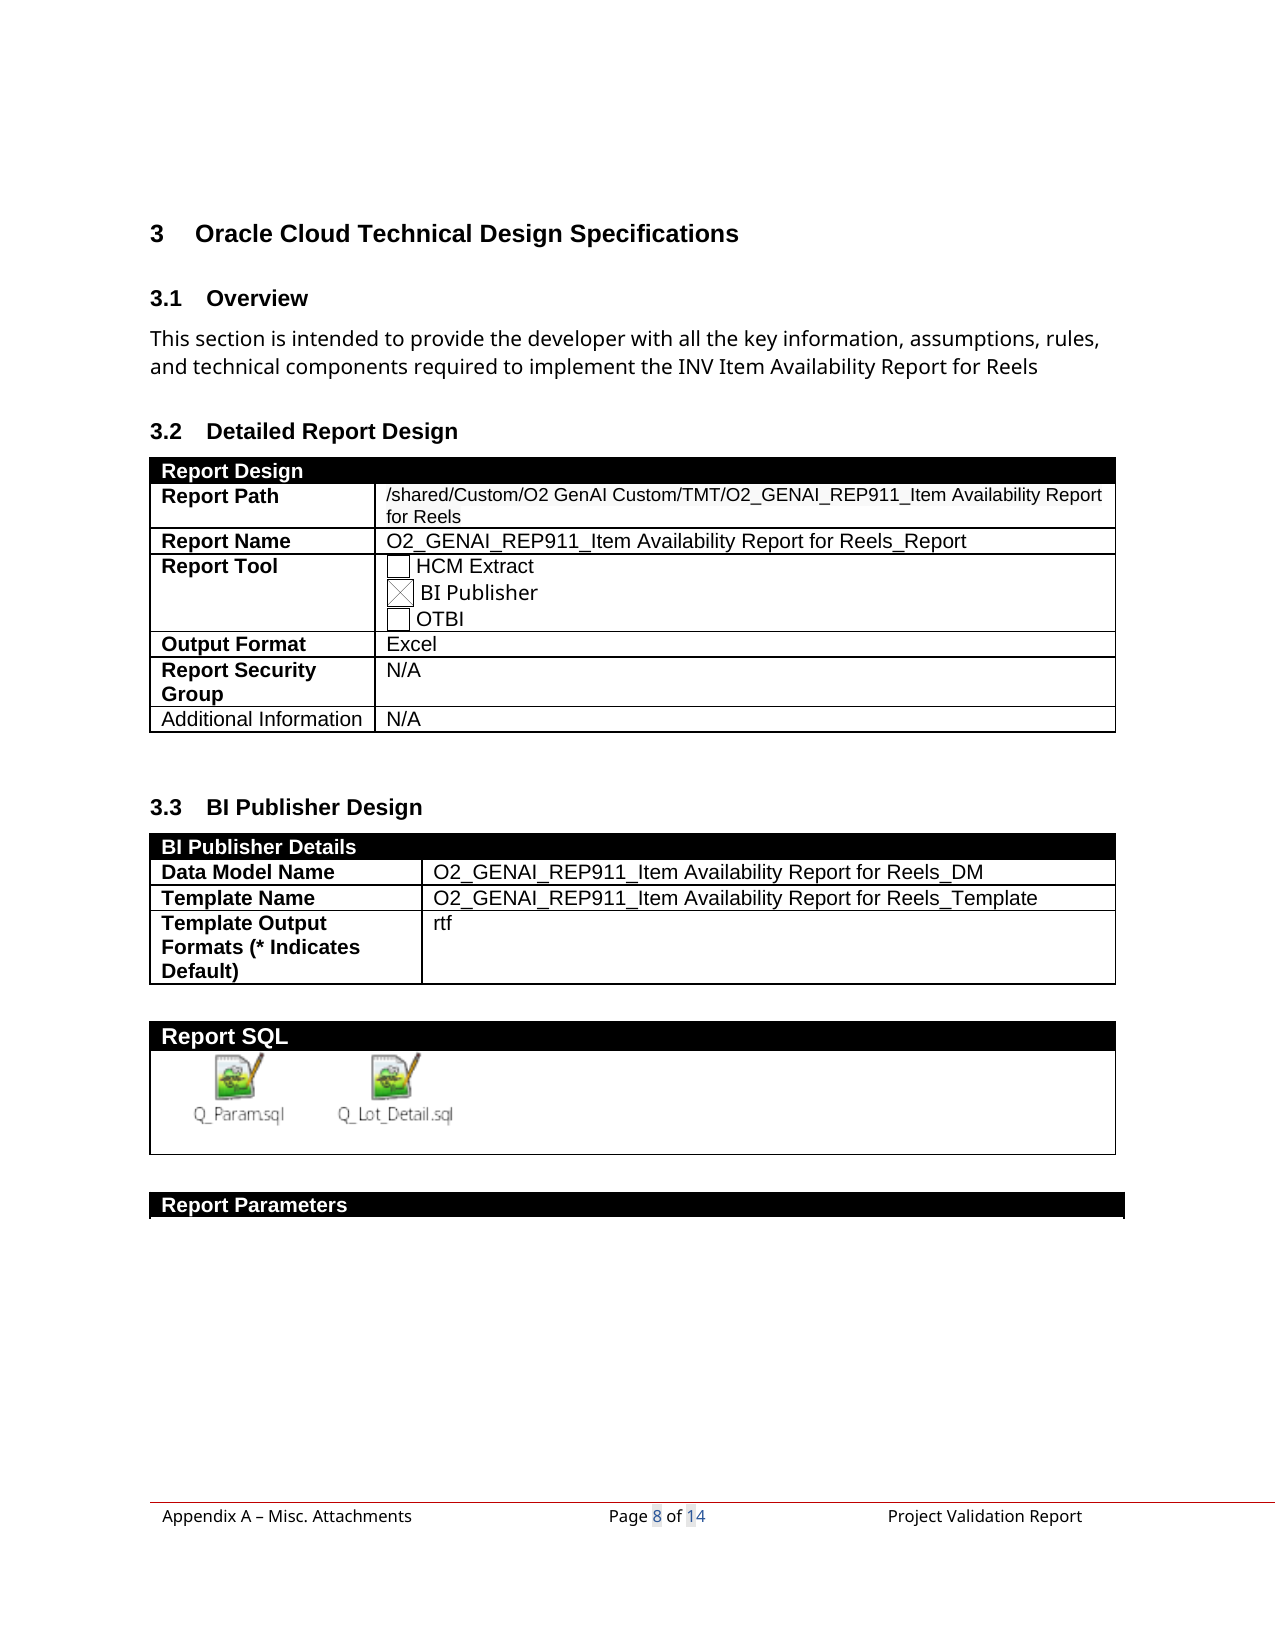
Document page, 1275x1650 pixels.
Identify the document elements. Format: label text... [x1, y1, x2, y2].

table_cell Template Name [151, 886, 421, 910]
table_cell Report Tool [151, 555, 374, 631]
table_cell O2_GENAI_REP911_Item Availability Report for Reels_DM [423, 860, 1115, 884]
subtitle Overview [150, 285, 1125, 311]
table_cell rtf [423, 911, 1115, 983]
table_cell HCM Extract BI Publisher OTBI [376, 555, 1115, 631]
table_header BI Publisher Details [151, 835, 1115, 859]
table_cell O2_GENAI_REP911_Item Availability Report for Reels_Template [423, 886, 1115, 910]
table_cell Data Model Name [151, 860, 421, 884]
table_cell /shared/Custom/O2 GenAI Custom/TMT/O2_GENAI_REP911_Item Availability Report for Reels [461, 484, 1115, 527]
table_cell Report Path [151, 484, 374, 527]
table_cell Additional Information [151, 707, 374, 731]
text This section is intended to provide the developer with all the key information, assumptions, rules, and technical components required to implement the INV Item Availability Report for Reels [150, 324, 1125, 381]
subtitle BI Publisher Design [150, 794, 1125, 821]
table_cell [151, 1051, 1115, 1154]
table_cell O2_GENAI_REP911_Item Availability Report for Reels_Report [376, 529, 1115, 553]
table_cell Template Output Formats (* Indicates Default) [151, 911, 421, 983]
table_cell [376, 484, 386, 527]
table_cell Excel [376, 632, 1115, 656]
table_cell N/A [376, 707, 1115, 731]
table_cell N/A [376, 658, 1115, 706]
subtitle Oracle Cloud Technical Design Specifications [150, 219, 1125, 247]
table_header Report Parameters [151, 1193, 1123, 1217]
table_cell Output Format [151, 632, 374, 656]
table_header Report Design [151, 459, 1115, 483]
subtitle Detailed Report Design [150, 418, 1125, 444]
table_cell Report Security Group [151, 658, 374, 706]
table_header Report SQL [151, 1023, 1115, 1049]
table_cell Report Name [151, 529, 374, 553]
